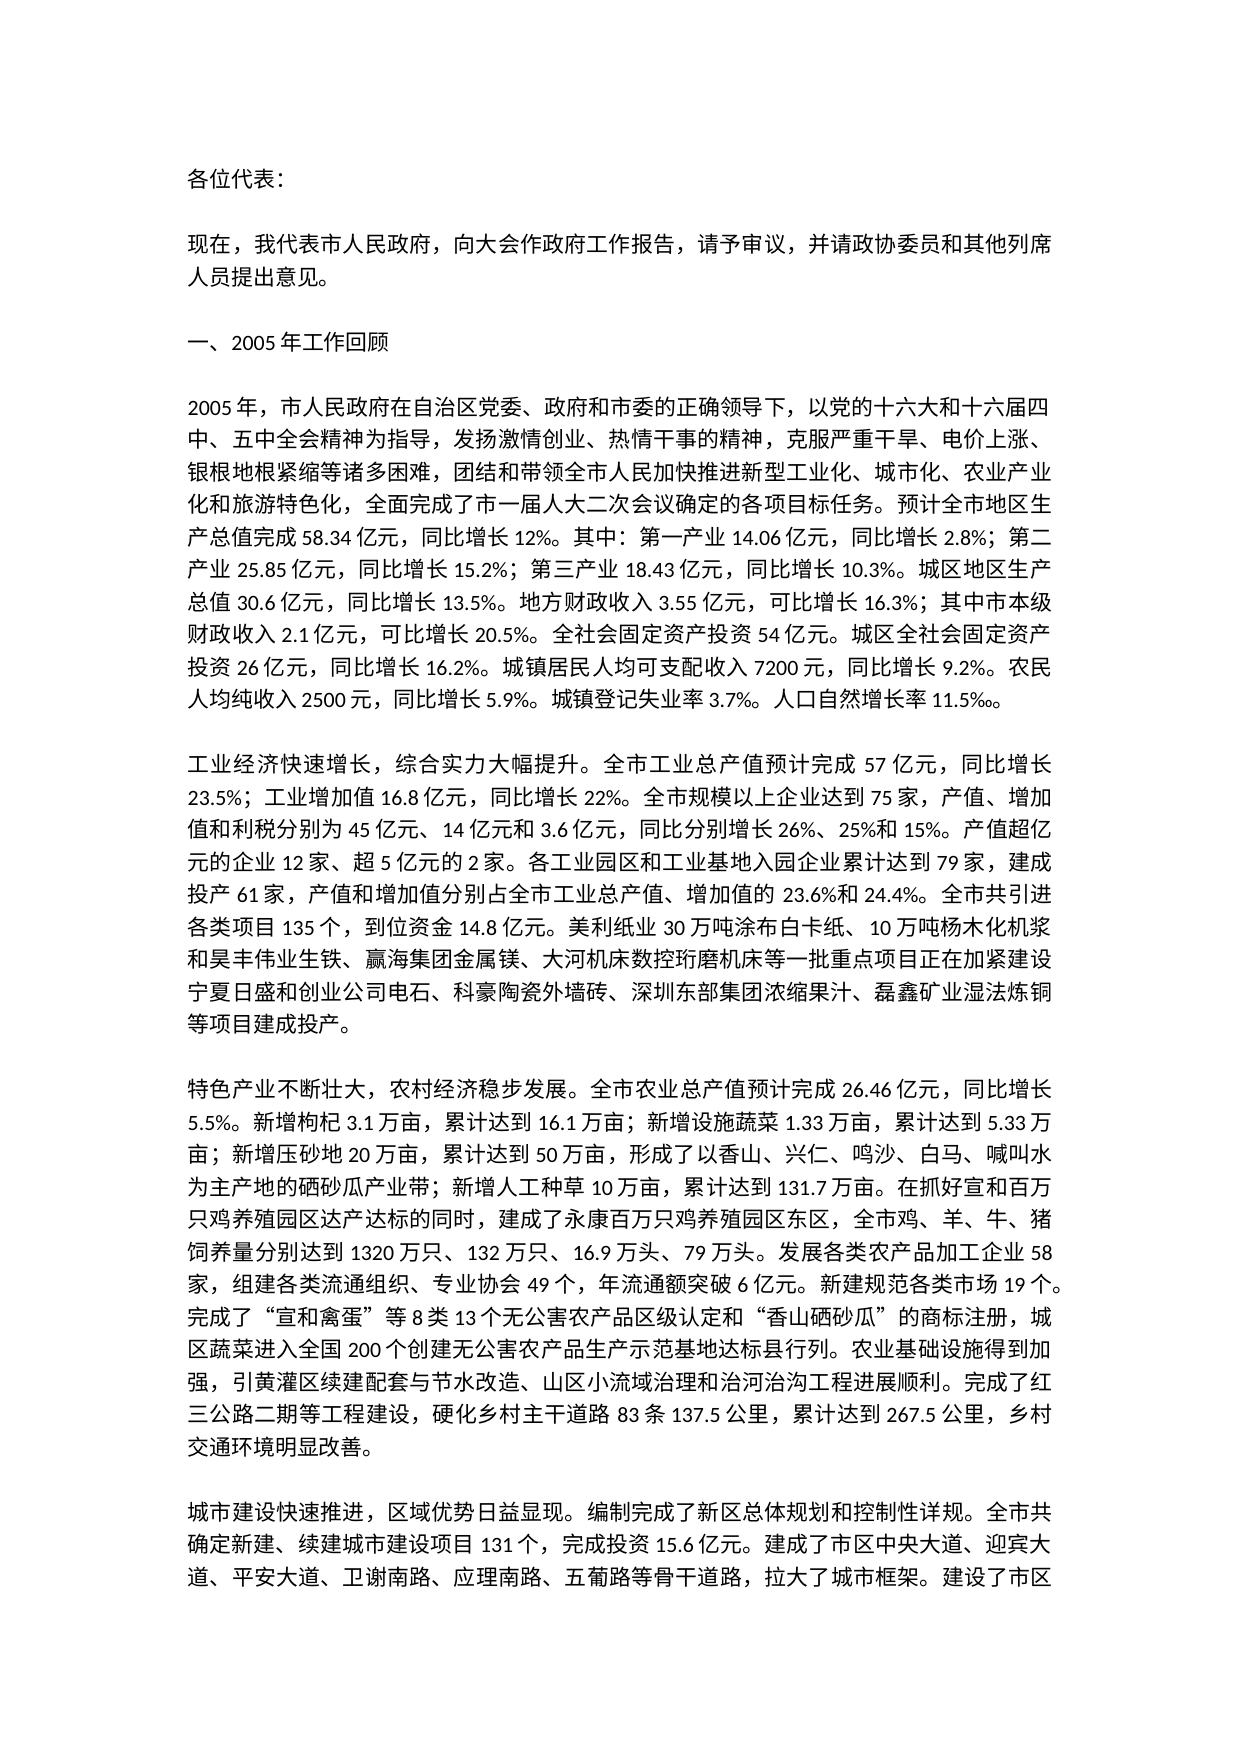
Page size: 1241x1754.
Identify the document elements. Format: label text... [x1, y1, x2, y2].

text 特色产业不断壮大，农村经济稳步发展。全市农业总产值预计完成26.46亿元，同比增长5.5%。新增枸杞3.1万亩，累计达到16.1万亩；新增设施蔬菜1.33万亩，累计达到5.33万亩；新增压砂地20万亩，累计达到50万亩，形成了以香山、兴仁、鸣沙、白马、喊叫水为主产地的硒砂瓜产业带；新增人工种草10万亩，累计达到131.7万亩。在抓好宣和百万只鸡养殖园区达产达标的同时，建成了永康百万只鸡养殖园区东区，全市鸡、羊、牛、猪饲养量分别达到1320万只、132万只、16.9万头、79万头。发展各类农产品加工企业58家，组建各类流通组织、专业协会49个，年流通额突破6亿元。新建规范各类市场19个。完成了“宣和禽蛋”等8类13个无公害农产品区级认定和“香山硒砂瓜”的商标注册，城区蔬菜进入全国200个创建无公害农产品生产示范基地达标县行列。农业基础设施得到加强，引黄灌区续建配套与节水改造、山区小流域治理和治河治沟工程进展顺利。完成了红三公路二期等工程建设，硬化乡村主干道路83条137.5公里，累计达到267.5公里，乡村交通环境明显改善。 [187, 1072, 1053, 1462]
text 一、2005年工作回顾 [187, 324, 1053, 357]
text 工业经济快速增长，综合实力大幅提升。全市工业总产值预计完成57亿元，同比增长23.5%；工业增加值16.8亿元，同比增长22%。全市规模以上企业达到75家，产值、增加值和利税分别为45亿元、14亿元和3.6亿元，同比分别增长26%、25%和15%。产值超亿元的企业12家、超5亿元的2家。各工业园区和工业基地入园企业累计达到79家，建成投产61家，产值和增加值分别占全市工业总产值、增加值的23.6%和24.4%。全市共引进各类项目135个，到位资金14.8亿元。美利纸业30万吨涂布白卡纸、10万吨杨木化机浆和昊丰伟业生铁、赢海集团金属镁、大河机床数控珩磨机床等一批重点项目正在加紧建设；宁夏日盛和创业公司电石、科豪陶瓷外墙砖、深圳东部集团浓缩果汁、磊鑫矿业湿法炼铜等项目建成投产。 [187, 747, 1053, 1039]
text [187, 1494, 1053, 1592]
text 各位代表： [187, 162, 1053, 194]
text 现在，我代表市人民政府，向大会作政府工作报告，请予审议，并请政协委员和其他列席人员提出意见。 [187, 227, 1053, 292]
text 2005年，市人民政府在自治区党委、政府和市委的正确领导下，以党的十六大和十六届四中、五中全会精神为指导，发扬激情创业、热情干事的精神，克服严重干旱、电价上涨、银根地根紧缩等诸多困难，团结和带领全市人民加快推进新型工业化、城市化、农业产业化和旅游特色化，全面完成了市一届人大二次会议确定的各项目标任务。预计全市地区生产总值完成58.34亿元，同比增长12%。其中：第一产业14.06亿元，同比增长2.8%；第二产业25.85亿元，同比增长15.2%；第三产业18.43亿元，同比增长10.3%。城区地区生产总值30.6亿元，同比增长13.5%。地方财政收入3.55亿元，可比增长16.3%；其中市本级财政收入2.1亿元，可比增长20.5%。全社会固定资产投资54亿元。城区全社会固定资产投资26亿元，同比增长16.2%。城镇居民人均可支配收入7200元，同比增长9.2%。农民人均纯收入2500元，同比增长5.9%。城镇登记失业率3.7%。人口自然增长率11.5‰。 [187, 389, 1053, 714]
